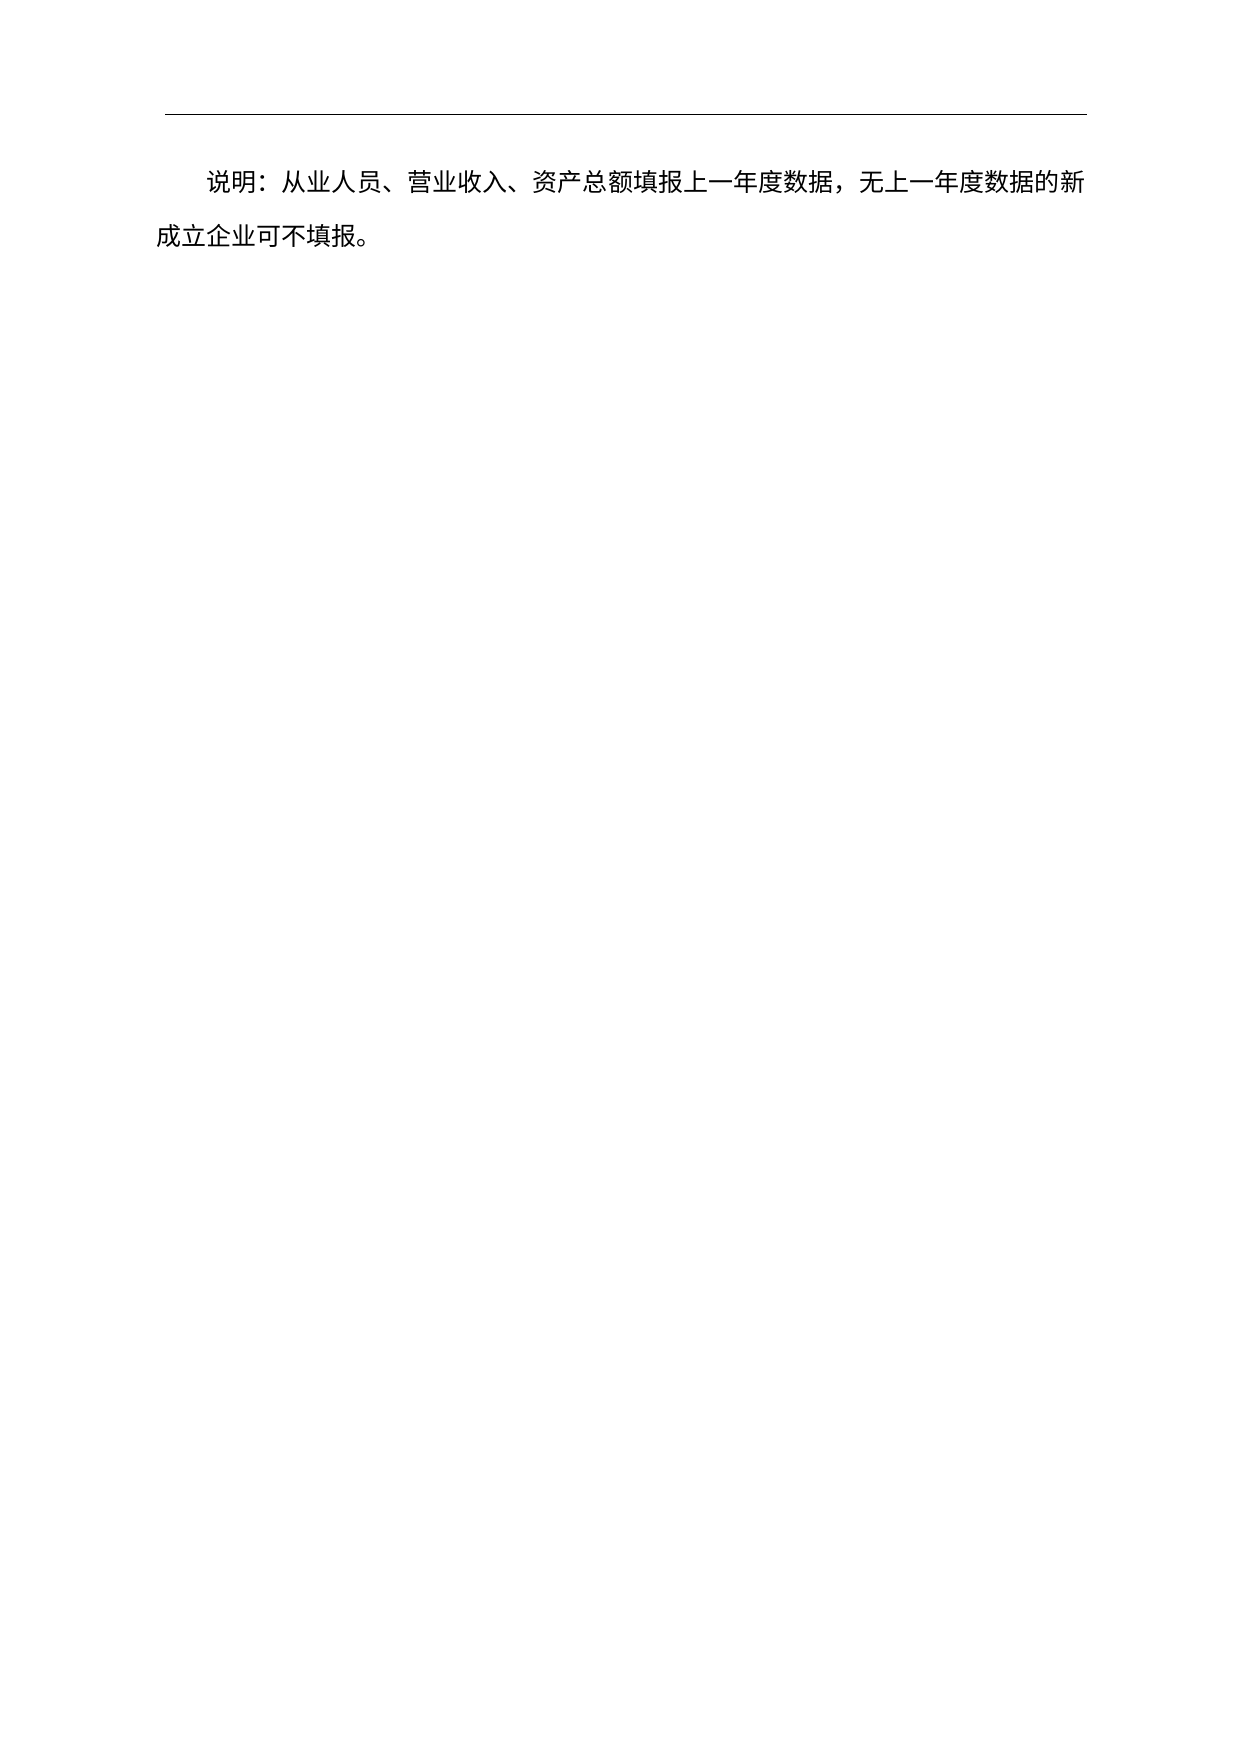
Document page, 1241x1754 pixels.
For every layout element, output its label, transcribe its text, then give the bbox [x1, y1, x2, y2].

text 说明：从业人员、营业收入、资产总额填报上一年度数据，无上一年度数据的新成立企业可不填报。 [156, 162, 1087, 253]
